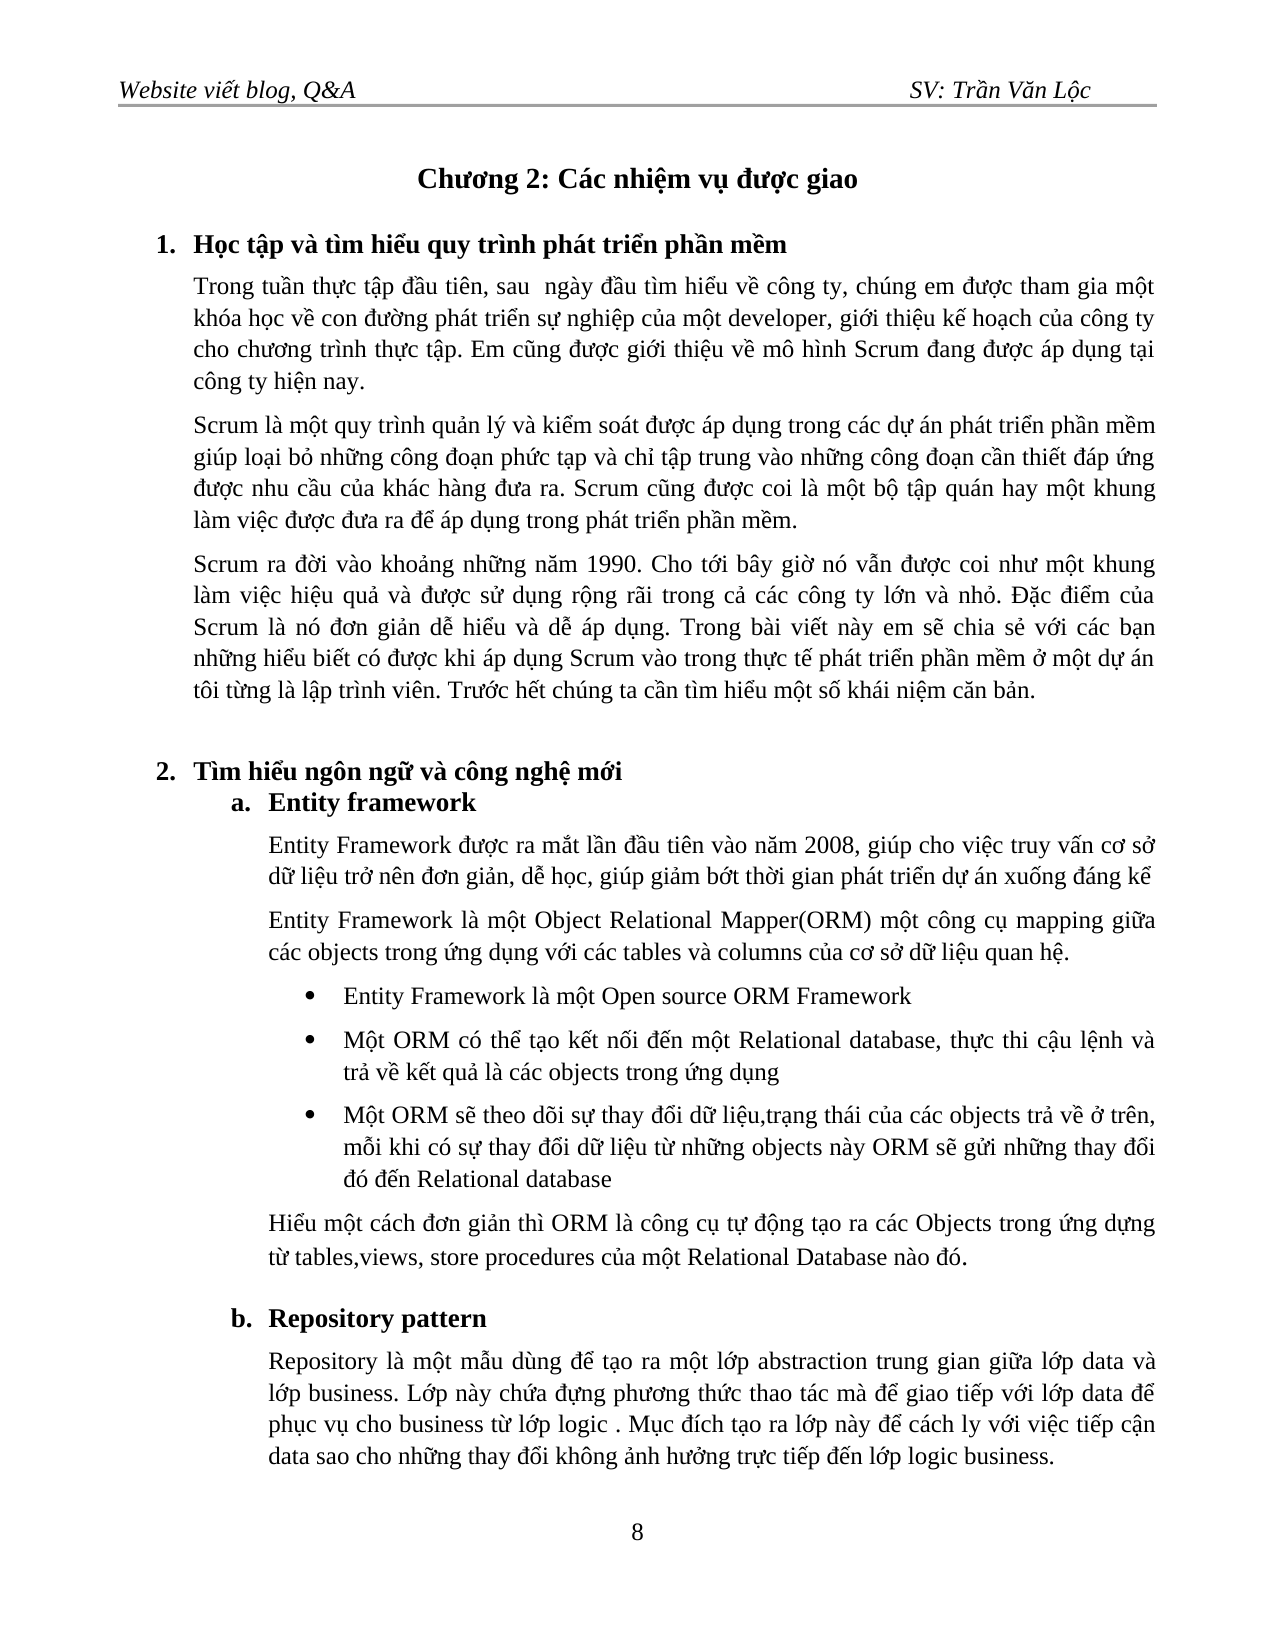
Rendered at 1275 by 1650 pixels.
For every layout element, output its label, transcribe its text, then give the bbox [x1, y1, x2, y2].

list Repository pattern [231, 1302, 1157, 1334]
list Một ORM có thể tạo kết nối đến một Relational database, thực thi cậu lệnh và trả về kết quả là các objects trong ứng dụng [306, 1025, 1157, 1085]
subtitle Học tập và tìm hiểu quy trình phát triển phần mềm [156, 228, 1157, 259]
subtitle Tìm hiểu ngôn ngữ và công nghệ mới [156, 755, 1157, 786]
subtitle Chương 2: Các nhiệm vụ được giao [118, 161, 1157, 195]
list Một ORM sẽ theo dõi sự thay đổi dữ liệu,trạng thái của các objects trả về ở trên, mỗi khi có sự thay đổi dữ liệu từ những objects này ORM sẽ gửi những thay đổi đó đến Relational database [306, 1101, 1157, 1192]
list Entity Framework là một Open source ORM Framework [306, 981, 1157, 1010]
list Entity framework [231, 786, 1157, 817]
text Scrum là một quy trình quản lý và kiểm soát được áp dụng trong các dự án phát triển phần mềm giúp loại bỏ những công đoạn phức tạp và chỉ tập trung vào những công đoạn cần thiết đáp ứng được nhu cầu của khác hàng đưa ra. Scrum cũng được coi là một bộ tập quán hay một khung làm việc được đưa ra để áp dụng trong phát triển phần mềm. [193, 410, 1157, 533]
text Trong tuần thực tập đầu tiên, sau ngày đầu tìm hiểu về công ty, chúng em được tham gia một khóa học về con đường phát triển sự nghiệp của một developer, giới thiệu kế hoạch của công ty cho chương trình thực tập. Em cũng được giới thiệu về mô hình Scrum đang được áp dụng tại công ty hiện nay. [193, 271, 1157, 395]
text Entity Framework là một Object Relational Mapper(ORM) một công cụ mapping giữa các objects trong ứng dụng với các tables và columns của cơ sở dữ liệu quan hệ. [268, 905, 1157, 966]
text Hiểu một cách đơn giản thì ORM là công cụ tự động tạo ra các Objects trong ứng dựng từ tables,views, store procedures của một Relational Database nào đó. [268, 1208, 1157, 1271]
text Entity Framework được ra mắt lần đầu tiên vào năm 2008, giúp cho việc truy vấn cơ sở dữ liệu trở nên đơn giản, dễ học, giúp giảm bớt thời gian phát triển dự án xuống đáng kể [268, 830, 1157, 890]
text Repository là một mẫu dùng để tạo ra một lớp abstraction trung gian giữa lớp data và lớp business. Lớp này chứa đựng phương thức thao tác mà để giao tiếp với lớp data để phục vụ cho business từ lớp logic . Mục đích tạo ra lớp này để cách ly với việc tiếp cận data sao cho những thay đổi không ảnh hưởng trực tiếp đến lớp logic business. [268, 1346, 1157, 1469]
text Scrum ra đời vào khoảng những năm 1990. Cho tới bây giờ nó vẫn được coi như một khung làm việc hiệu quả và được sử dụng rộng rãi trong cả các công ty lớn và nhỏ. Đặc điểm của Scrum là nó đơn giản dễ hiểu và dễ áp dụng. Trong bài viết này em sẽ chia sẻ với các bạn những hiểu biết có được khi áp dụng Scrum vào trong thực tế phát triển phần mềm ở một dự án tôi từng là lập trình viên. Trước hết chúng ta cần tìm hiểu một số khái niệm căn bản. [193, 549, 1157, 704]
